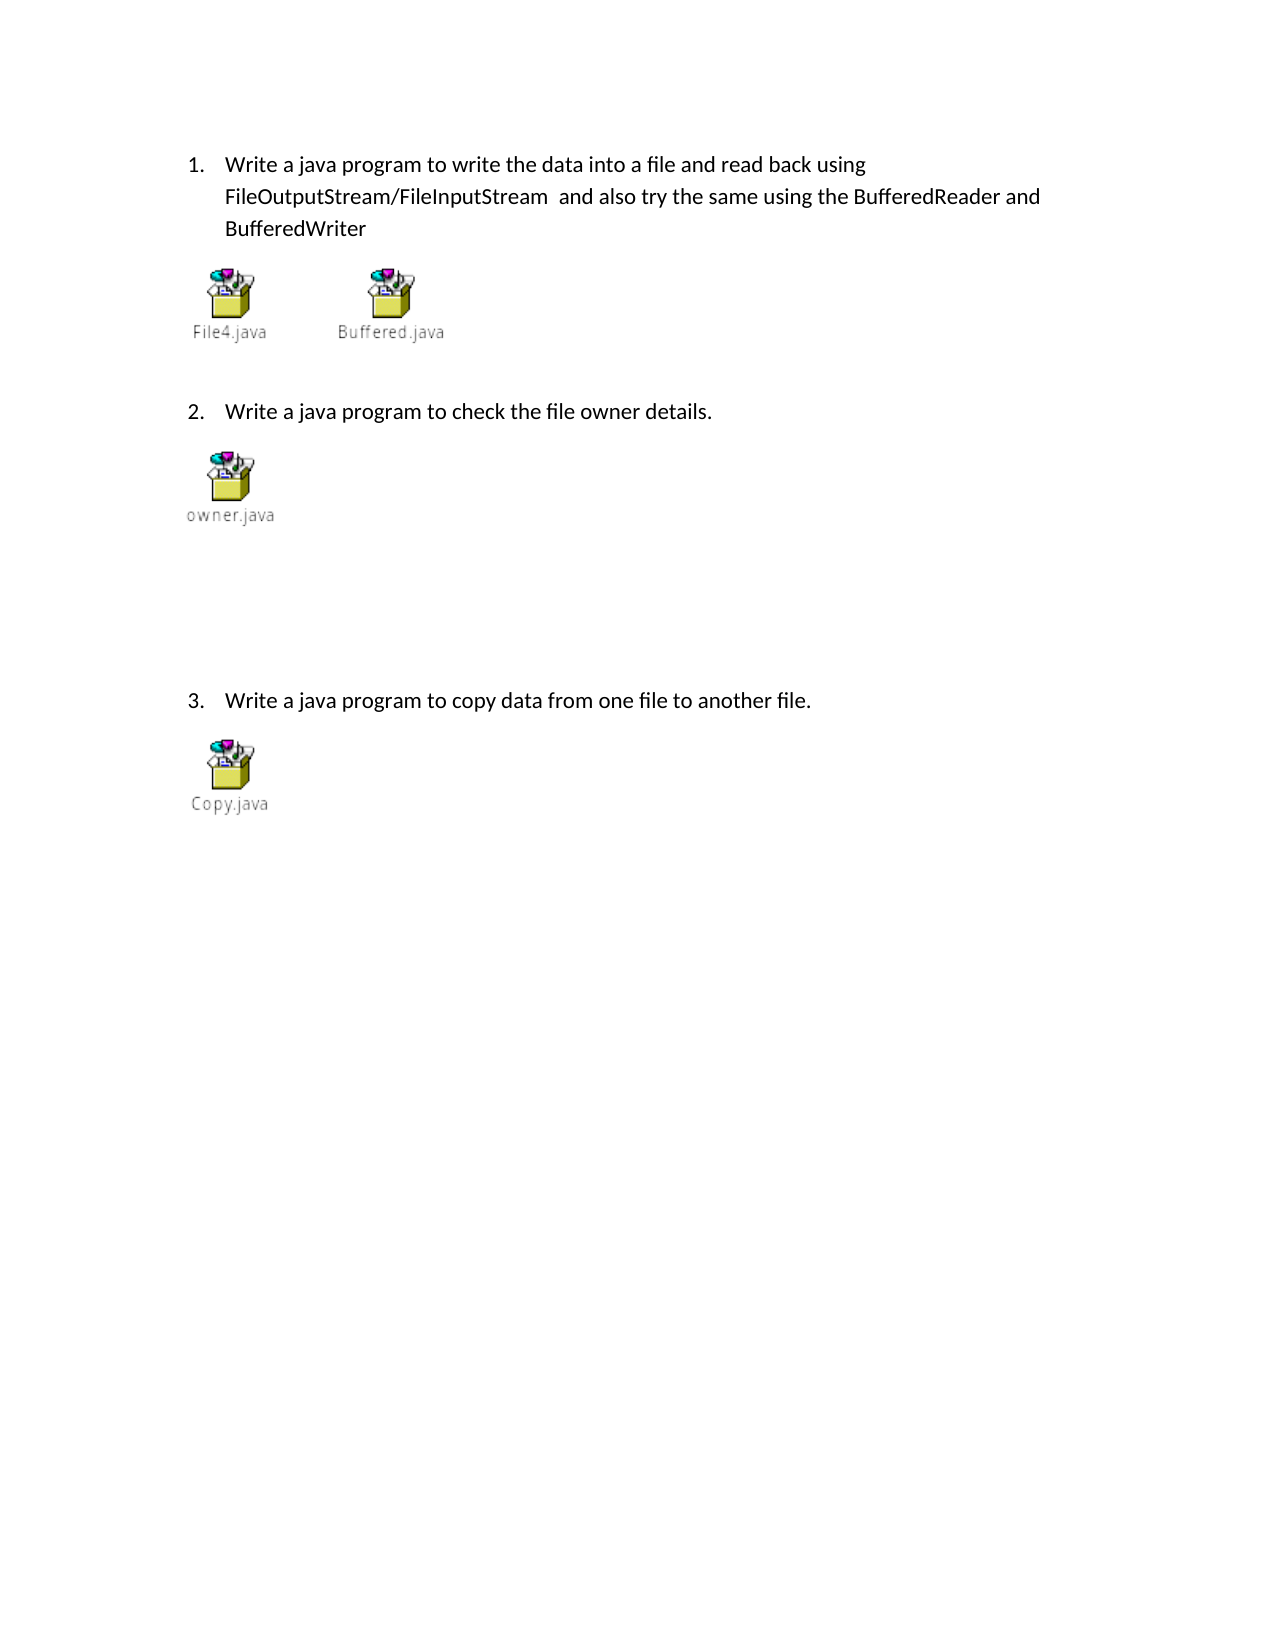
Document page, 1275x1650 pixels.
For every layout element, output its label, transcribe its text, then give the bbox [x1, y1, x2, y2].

list Write a java program to check the file owner details. [187, 397, 1125, 425]
list Write a java program to copy data from one file to another file. [187, 686, 1125, 714]
list Write a java program to write the data into a file and read back using FileOutputStream/FileInputStream and also try the same using the BufferedReader and BufferedWriter [187, 150, 1125, 242]
